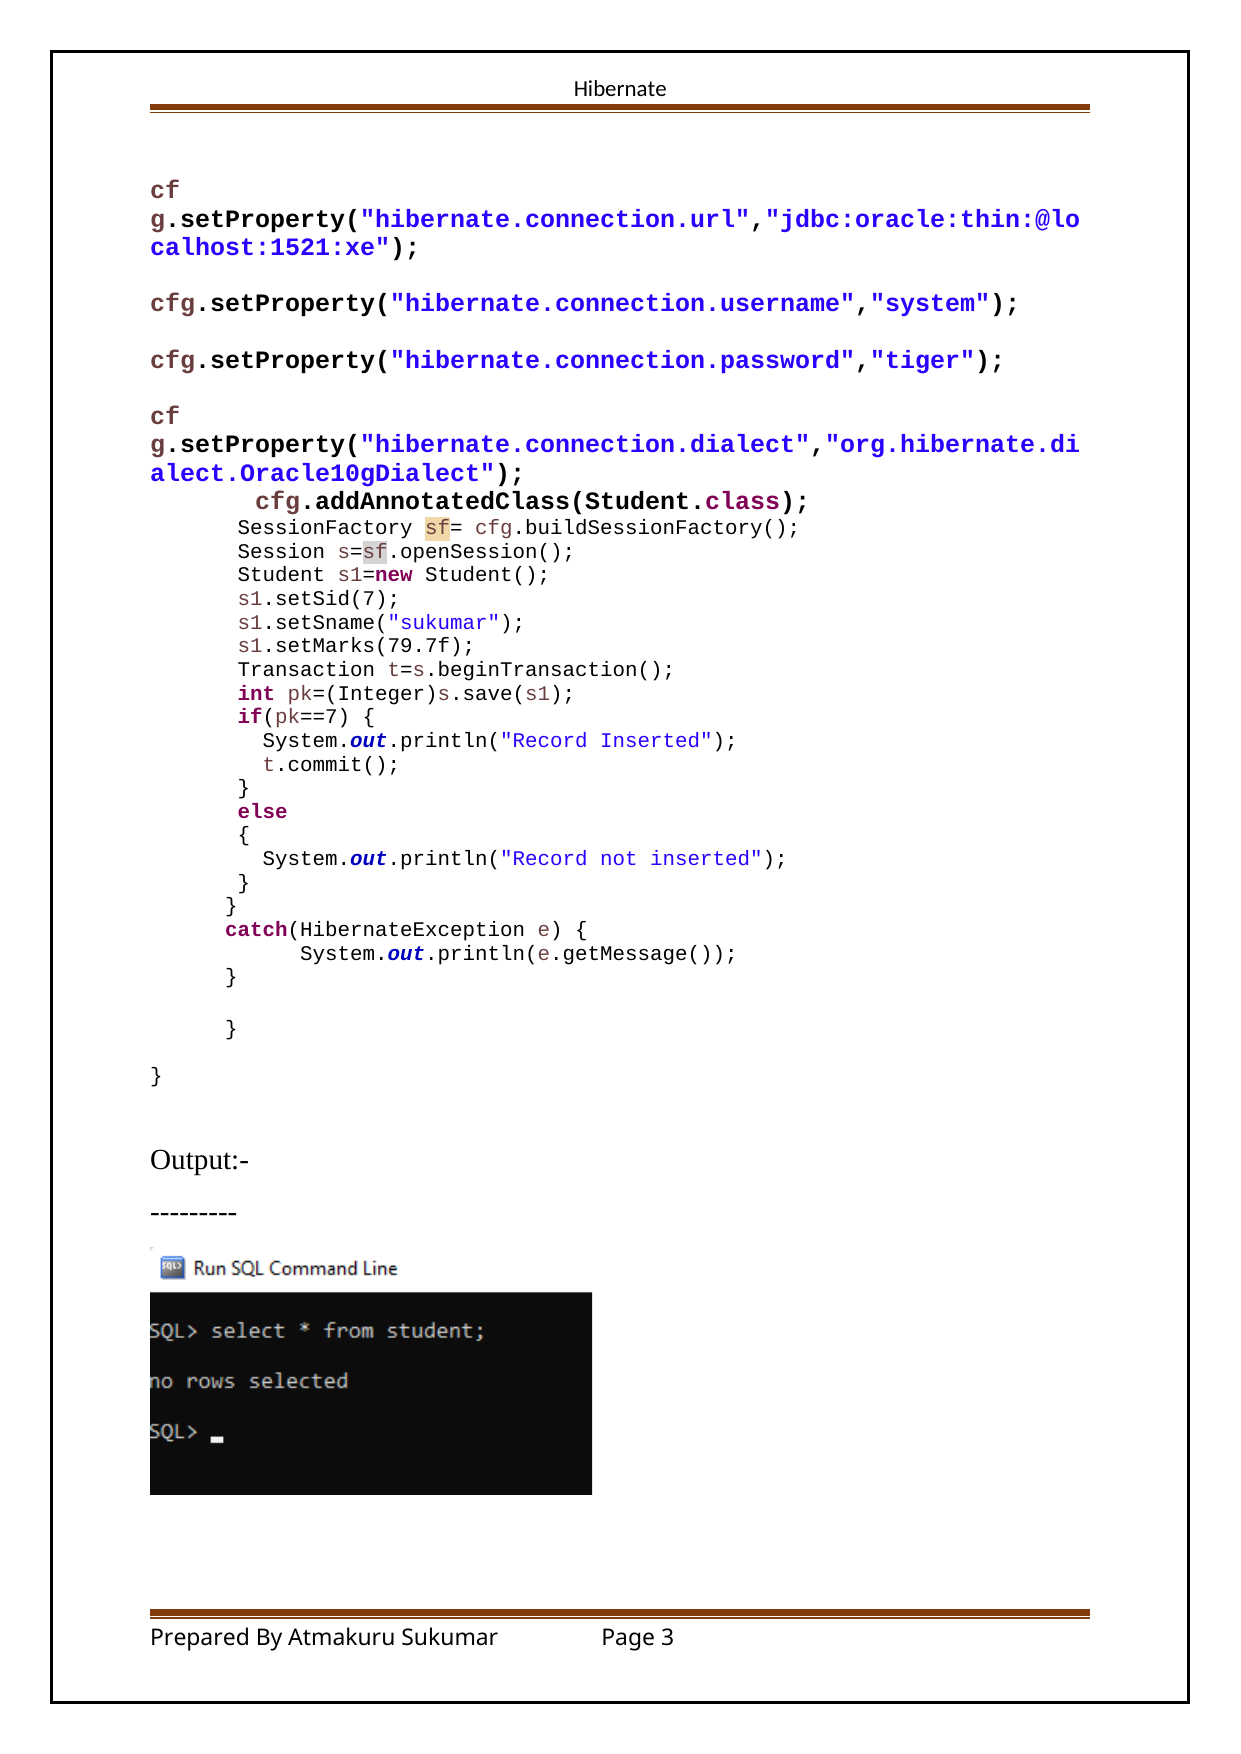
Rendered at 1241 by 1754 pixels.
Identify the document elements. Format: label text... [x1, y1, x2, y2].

text } [150, 777, 1090, 801]
text SessionFactory sf= cfg.buildSessionFactory(); [450, 517, 1090, 541]
text Session s=sf.openSession(); [387, 541, 1090, 564]
text cfg.addAnnotatedClass(Student.class); [150, 489, 1090, 517]
text cfg.setProperty("hibernate.connection.url","jdbc:oracle:thin:@localhost:1521:xe"); [150, 150, 1090, 263]
text s1.setMarks(79.7f); [150, 635, 1090, 659]
text Output:- [150, 1142, 1090, 1175]
text System.out.println("Record Inserted"); [150, 730, 1090, 753]
picture [150, 1247, 593, 1495]
text catch(HibernateException e) { [150, 919, 1090, 943]
text { [150, 824, 1090, 848]
text System.out.println("Record not inserted"); [150, 848, 1090, 872]
text Transaction t=s.beginTransaction(); [150, 659, 1090, 683]
text } [150, 872, 1090, 895]
text if(pk==7) { [150, 706, 1090, 730]
text t.commit(); [150, 753, 1090, 777]
text --------- [150, 1194, 1090, 1228]
text s1.setSid(7); [150, 588, 1090, 612]
text s1.setSname("sukumar"); [150, 612, 1090, 635]
text } [150, 895, 1090, 919]
text } [150, 1018, 1090, 1042]
text cfg.setProperty("hibernate.connection.username","system"); [150, 263, 1090, 319]
text else [150, 801, 1090, 824]
text cfg.setProperty("hibernate.connection.password","tiger"); [150, 319, 1090, 376]
text Student s1=new Student(); [150, 564, 1090, 588]
text SessionFactory sf= cfg.buildSessionFactory(); [150, 517, 425, 541]
text } [150, 966, 1090, 990]
text cfg.setProperty("hibernate.connection.dialect","org.hibernate.dialect.Oracle10gDialect"); [150, 376, 1090, 489]
text } [150, 1065, 1090, 1089]
text System.out.println(e.getMessage()); [150, 943, 1090, 966]
text Session s=sf.openSession(); [150, 541, 363, 564]
text int pk=(Integer)s.save(s1); [150, 683, 1090, 706]
